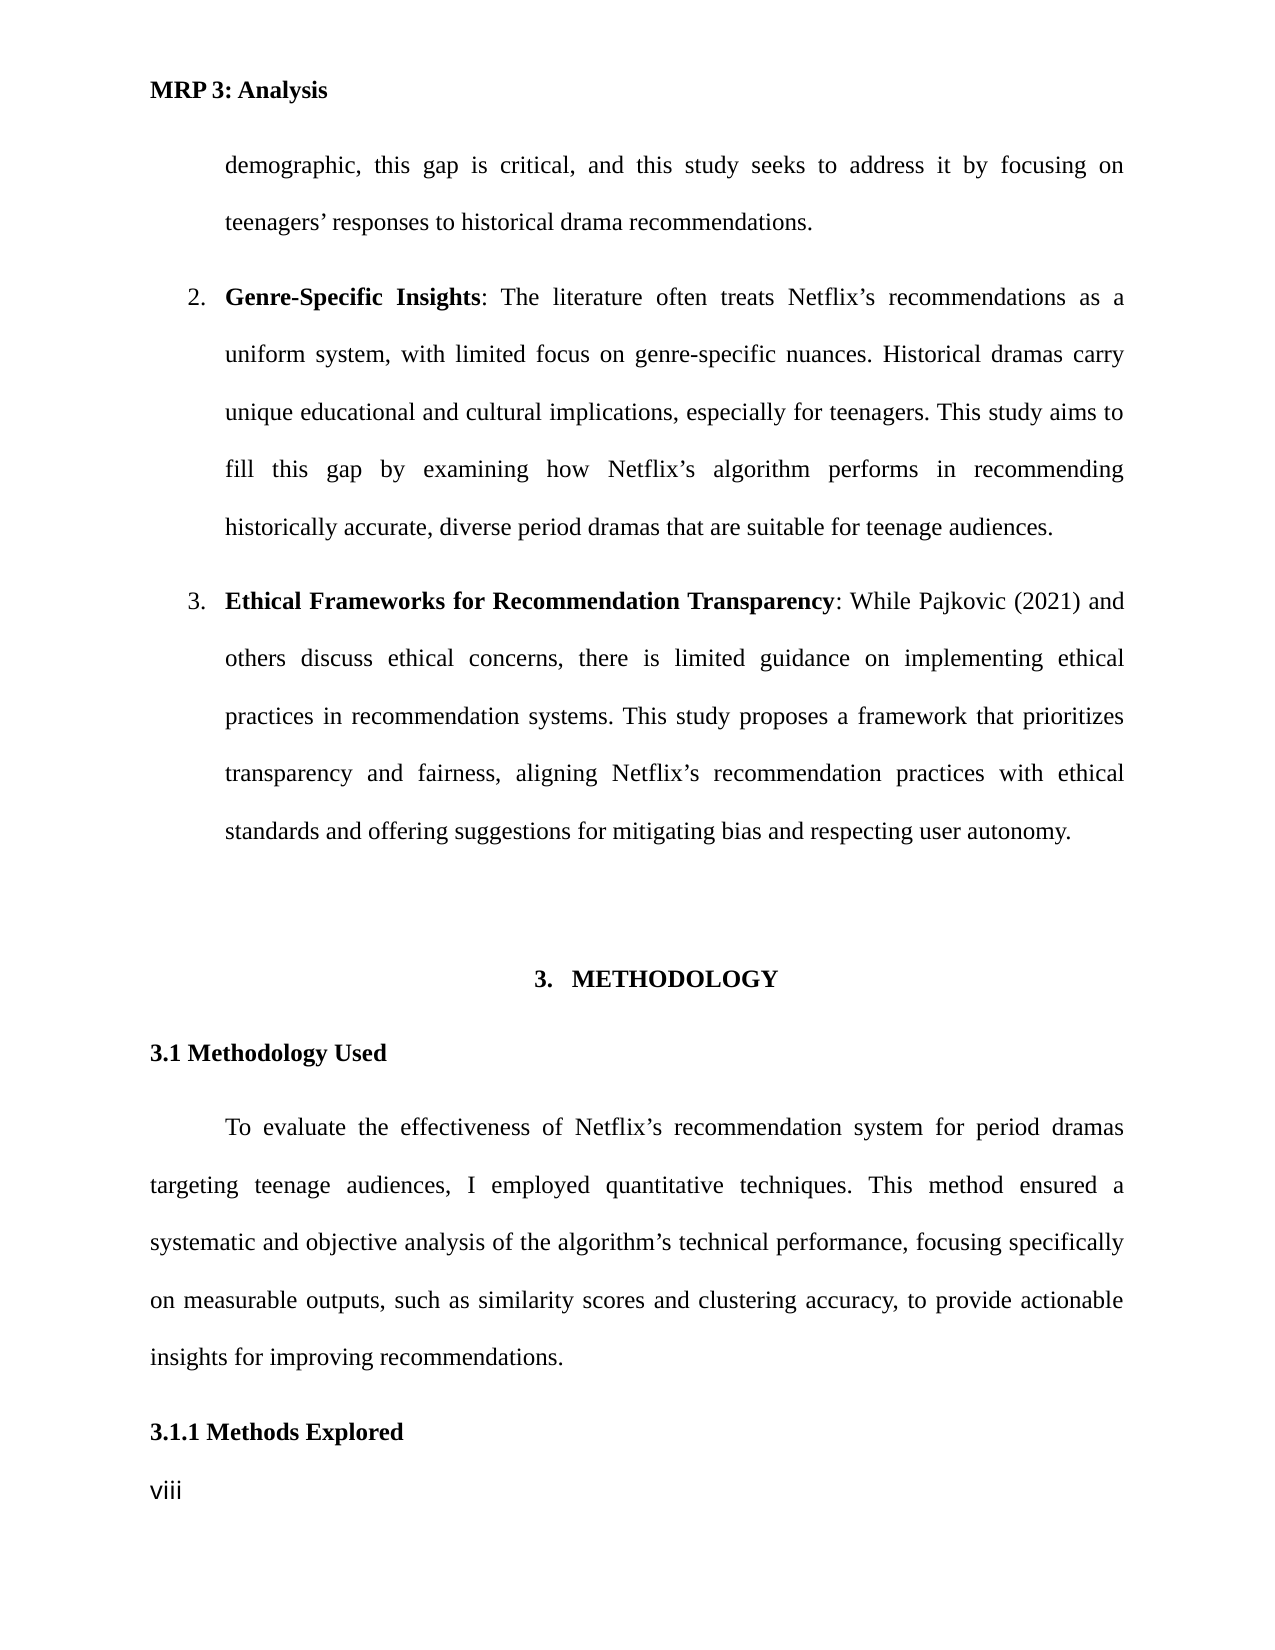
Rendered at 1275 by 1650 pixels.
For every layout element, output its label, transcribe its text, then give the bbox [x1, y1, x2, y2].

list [187, 150, 1125, 236]
text 3.1 Methodology Used [150, 1038, 1125, 1067]
list METHODOLOGY [187, 964, 1125, 993]
list Genre-Specific Insights: The literature often treats Netflix’s recommendations as a uniform system, with limited focus on genre-specific nuances. Historical dramas carry unique educational and cultural implications, especially for teenagers. This study aims to fill this gap by examining how Netflix’s algorithm performs in recommending historically accurate, diverse period dramas that are suitable for teenage audiences. [187, 282, 1125, 540]
list Ethical Frameworks for Recommendation Transparency: While Pajkovic (2021) and others discuss ethical concerns, there is limited guidance on implementing ethical practices in recommendation systems. This study proposes a framework that prioritizes transparency and fairness, aligning Netflix’s recommendation practices with ethical standards and offering suggestions for mitigating bias and respecting user autonomy. [187, 586, 1125, 844]
text 3.1.1 Methods Explored [150, 1417, 1125, 1445]
text To evaluate the effectiveness of Netflix’s recommendation system for period dramas targeting teenage audiences, I employed quantitative techniques. This method ensured a systematic and objective analysis of the algorithm’s technical performance, focusing specifically on measurable outputs, such as similarity scores and clustering accuracy, to provide actionable insights for improving recommendations. [150, 1112, 1125, 1371]
